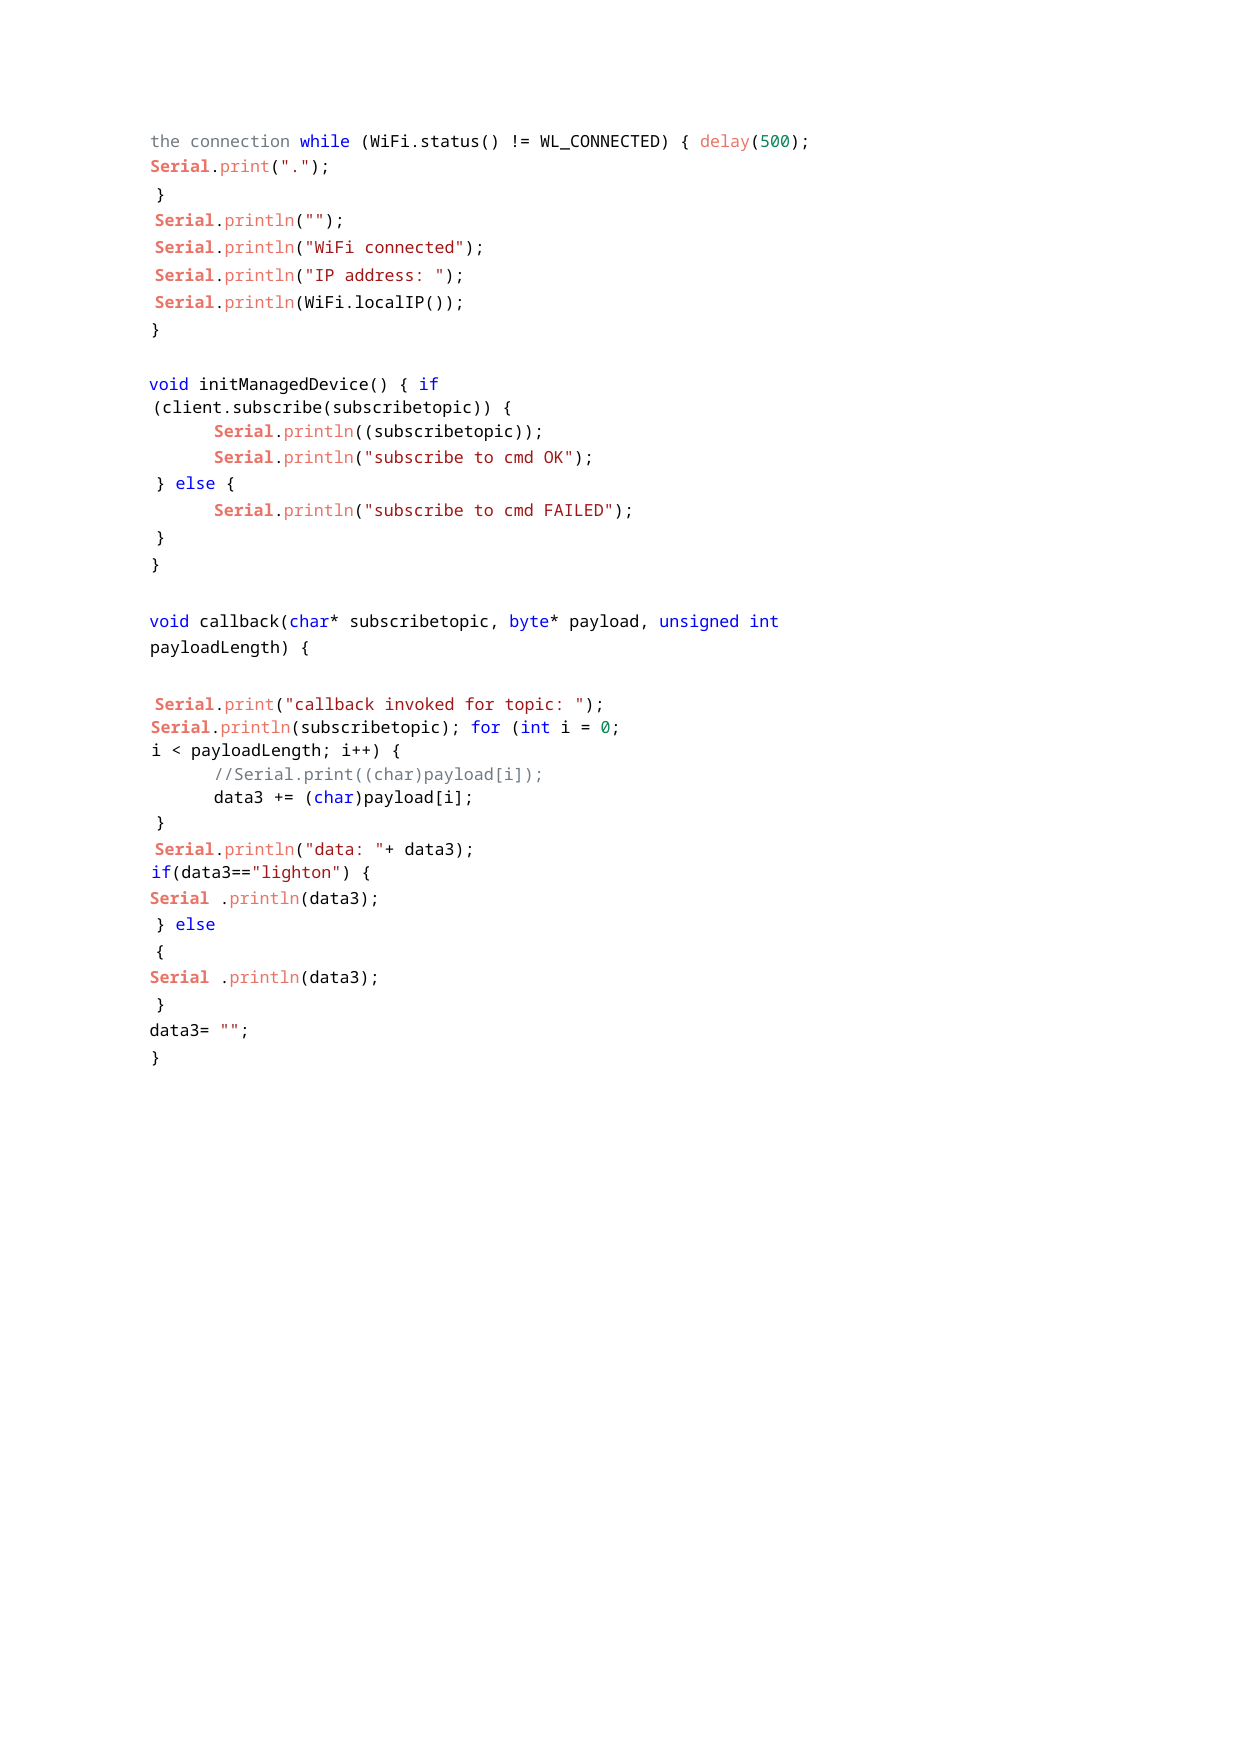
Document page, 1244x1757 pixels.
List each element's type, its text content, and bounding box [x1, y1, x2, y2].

text Serial.println("IP address: "); [154, 263, 1099, 286]
text } [150, 317, 1099, 340]
text Serial.println((subscribetopic)); [213, 419, 1099, 442]
text Serial.println("subscribe to cmd OK"); [213, 445, 1099, 468]
text } [155, 992, 1099, 1015]
text data3 += (char)payload[i]; [213, 785, 1099, 808]
text Serial.println("WiFi connected"); [154, 236, 1099, 259]
text Serial .println(data3); [149, 966, 1099, 989]
text } [155, 811, 1099, 834]
text //Serial.print((char)payload[i]); [213, 762, 1099, 785]
text Serial .println(data3); [149, 887, 1099, 909]
text i < payloadLength; i++) { [151, 739, 1099, 762]
text Serial.println(WiFi.localIP()); [154, 290, 1099, 313]
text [150, 129, 945, 177]
text } else [155, 913, 1099, 935]
text } [150, 552, 1099, 575]
text Serial.println(""); [154, 209, 1099, 231]
text Serial.println("data: "+ data3); [154, 837, 1099, 860]
text } else { [155, 472, 1099, 494]
text } [155, 526, 1099, 549]
text Serial.println("subscribe to cmd FAILED"); [213, 498, 1099, 521]
text if(data3=="lighton") { [151, 861, 1099, 883]
text } [150, 1045, 1099, 1068]
text void callback(char* subscribetopic, byte* payload, unsigned int payloadLength) { [149, 610, 923, 658]
text void initManagedDevice() { if [148, 373, 1099, 395]
text } [155, 182, 1099, 205]
text Serial.println(subscribetopic); for (int i = 0; [150, 716, 1099, 738]
text { [155, 940, 1099, 962]
text Serial.print("callback invoked for topic: "); [154, 693, 1099, 716]
text (client.subscribe(subscribetopic)) { [152, 396, 1099, 419]
text data3= ""; [149, 1019, 1099, 1042]
